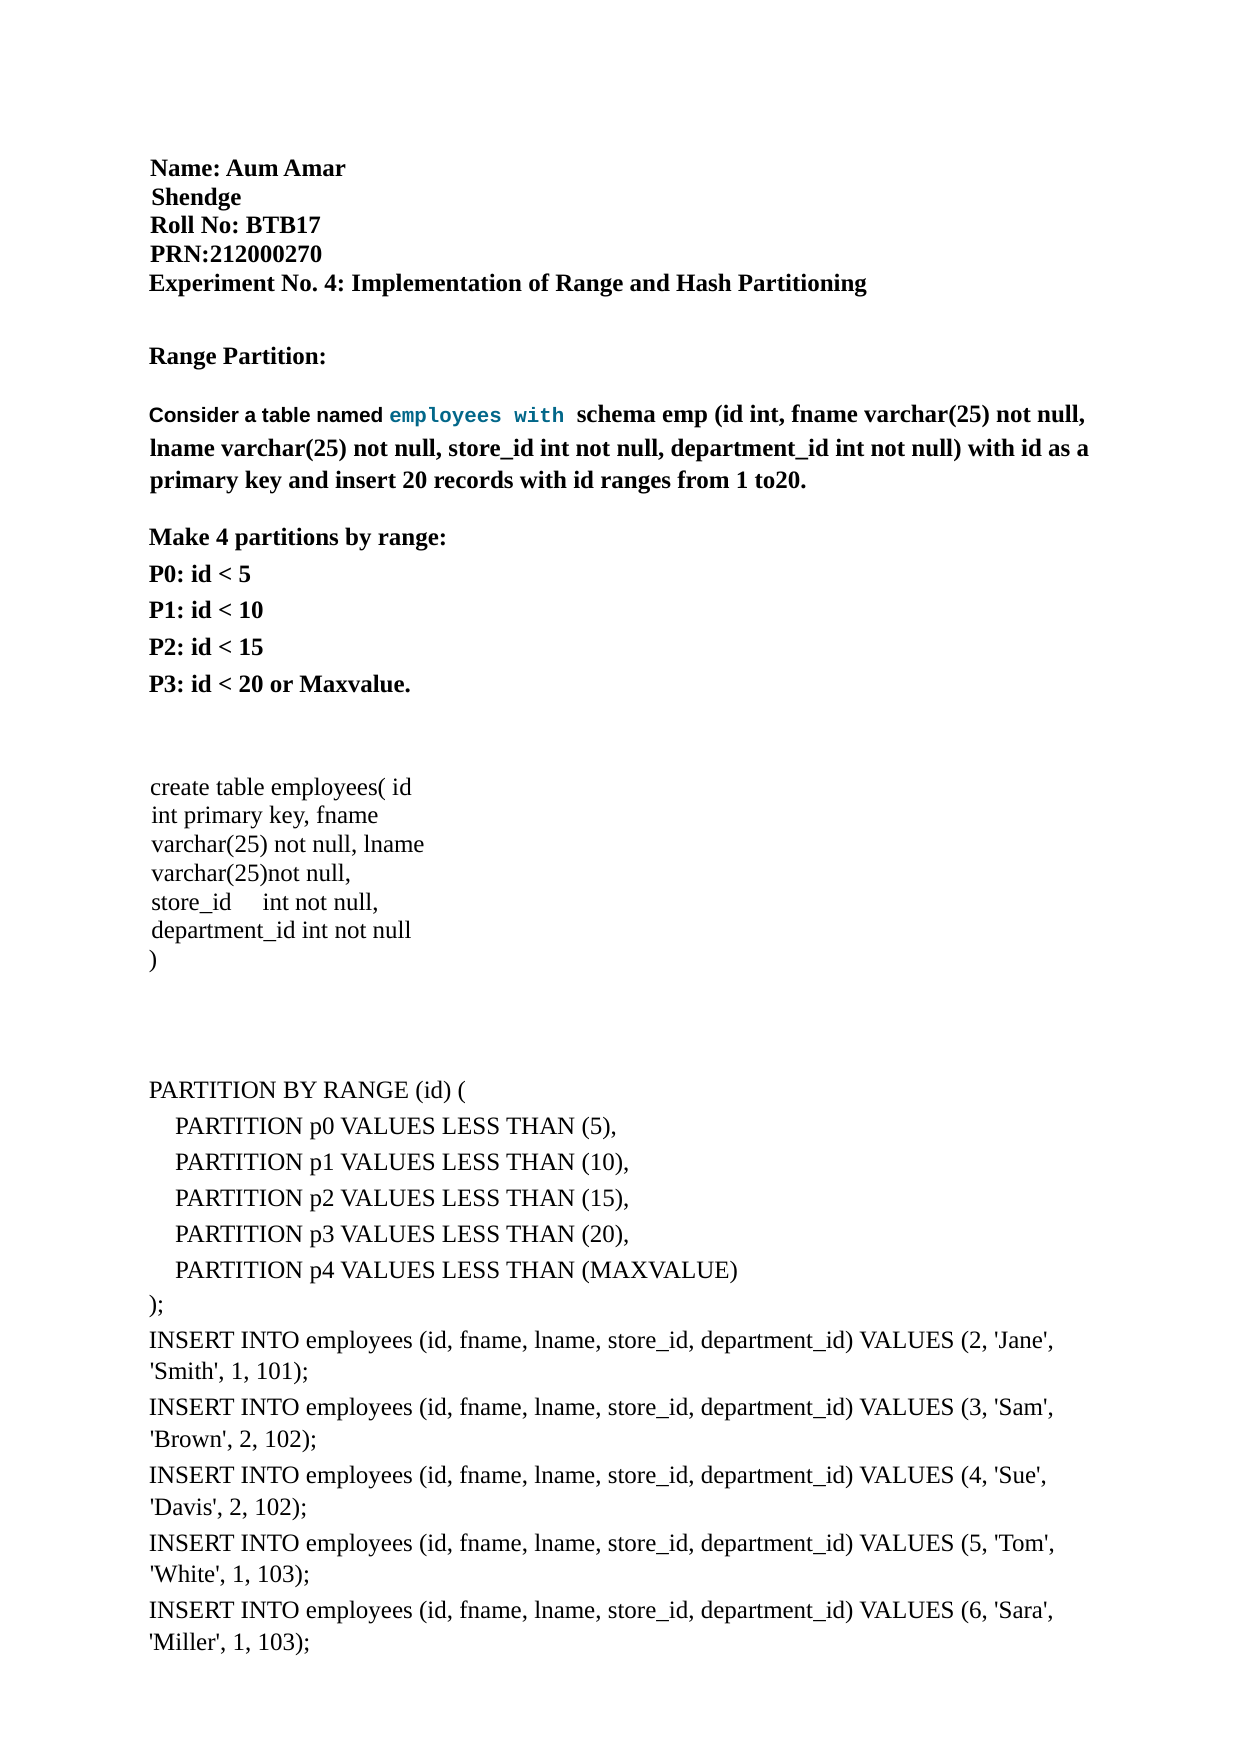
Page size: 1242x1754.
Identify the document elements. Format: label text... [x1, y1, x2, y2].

text create table employees( id int primary key, fname varchar(25) not null, lname varchar(25)not null, store_id int not null, department_id int not null [150, 772, 425, 944]
text PARTITION p2 VALUES LESS THAN (15), [175, 1183, 1090, 1212]
text INSERT INTO employees (id, fname, lname, store_id, department_id) VALUES (3, 'Sam', 'Brown', 2, 102); [148, 1392, 1090, 1453]
text PARTITION p1 VALUES LESS THAN (10), [175, 1147, 1090, 1176]
text P3: id < 20 or Maxvalue. [148, 669, 1090, 698]
text PARTITION p3 VALUES LESS THAN (20), [175, 1219, 1090, 1248]
text Make 4 partitions by range: [148, 522, 1090, 551]
text Roll No: BTB17 [150, 211, 425, 239]
text INSERT INTO employees (id, fname, lname, store_id, department_id) VALUES (6, 'Sara', [148, 1595, 1090, 1624]
text INSERT INTO employees (id, fname, lname, store_id, department_id) VALUES (4, 'Sue', 'Davis', 2, 102); [148, 1460, 1090, 1520]
text PARTITION BY RANGE (id) ( [148, 1075, 1090, 1104]
text P0: id < 5 [148, 559, 1090, 587]
text Range Partition: [148, 341, 1090, 369]
text Consider a table named employees with schema emp (id int, fname varchar(25) not null, lname varchar(25) not null, store_id int not null, department_id int not null) with id as a primary key and insert 20 records with id ranges from 1 to20. [148, 399, 1090, 493]
text Experiment No. 4: Implementation of Range and Hash Partitioning [148, 268, 1090, 297]
text Name: Aum Amar Shendge [150, 153, 425, 211]
text PARTITION p4 VALUES LESS THAN (MAXVALUE) [175, 1256, 1090, 1284]
text P1: id < 10 [148, 596, 1090, 624]
text PARTITION p0 VALUES LESS THAN (5), [175, 1111, 1090, 1140]
text ) [148, 944, 425, 973]
text 'Miller', 1, 103); [148, 1627, 1090, 1656]
text P2: id < 15 [148, 632, 1090, 661]
text INSERT INTO employees (id, fname, lname, store_id, department_id) VALUES (2, 'Jane', 'Smith', 1, 101); [148, 1325, 1090, 1385]
text ); [148, 1289, 1090, 1317]
text INSERT INTO employees (id, fname, lname, store_id, department_id) VALUES (5, 'Tom', 'White', 1, 103); [148, 1528, 1090, 1588]
text PRN:212000270 [150, 239, 425, 268]
